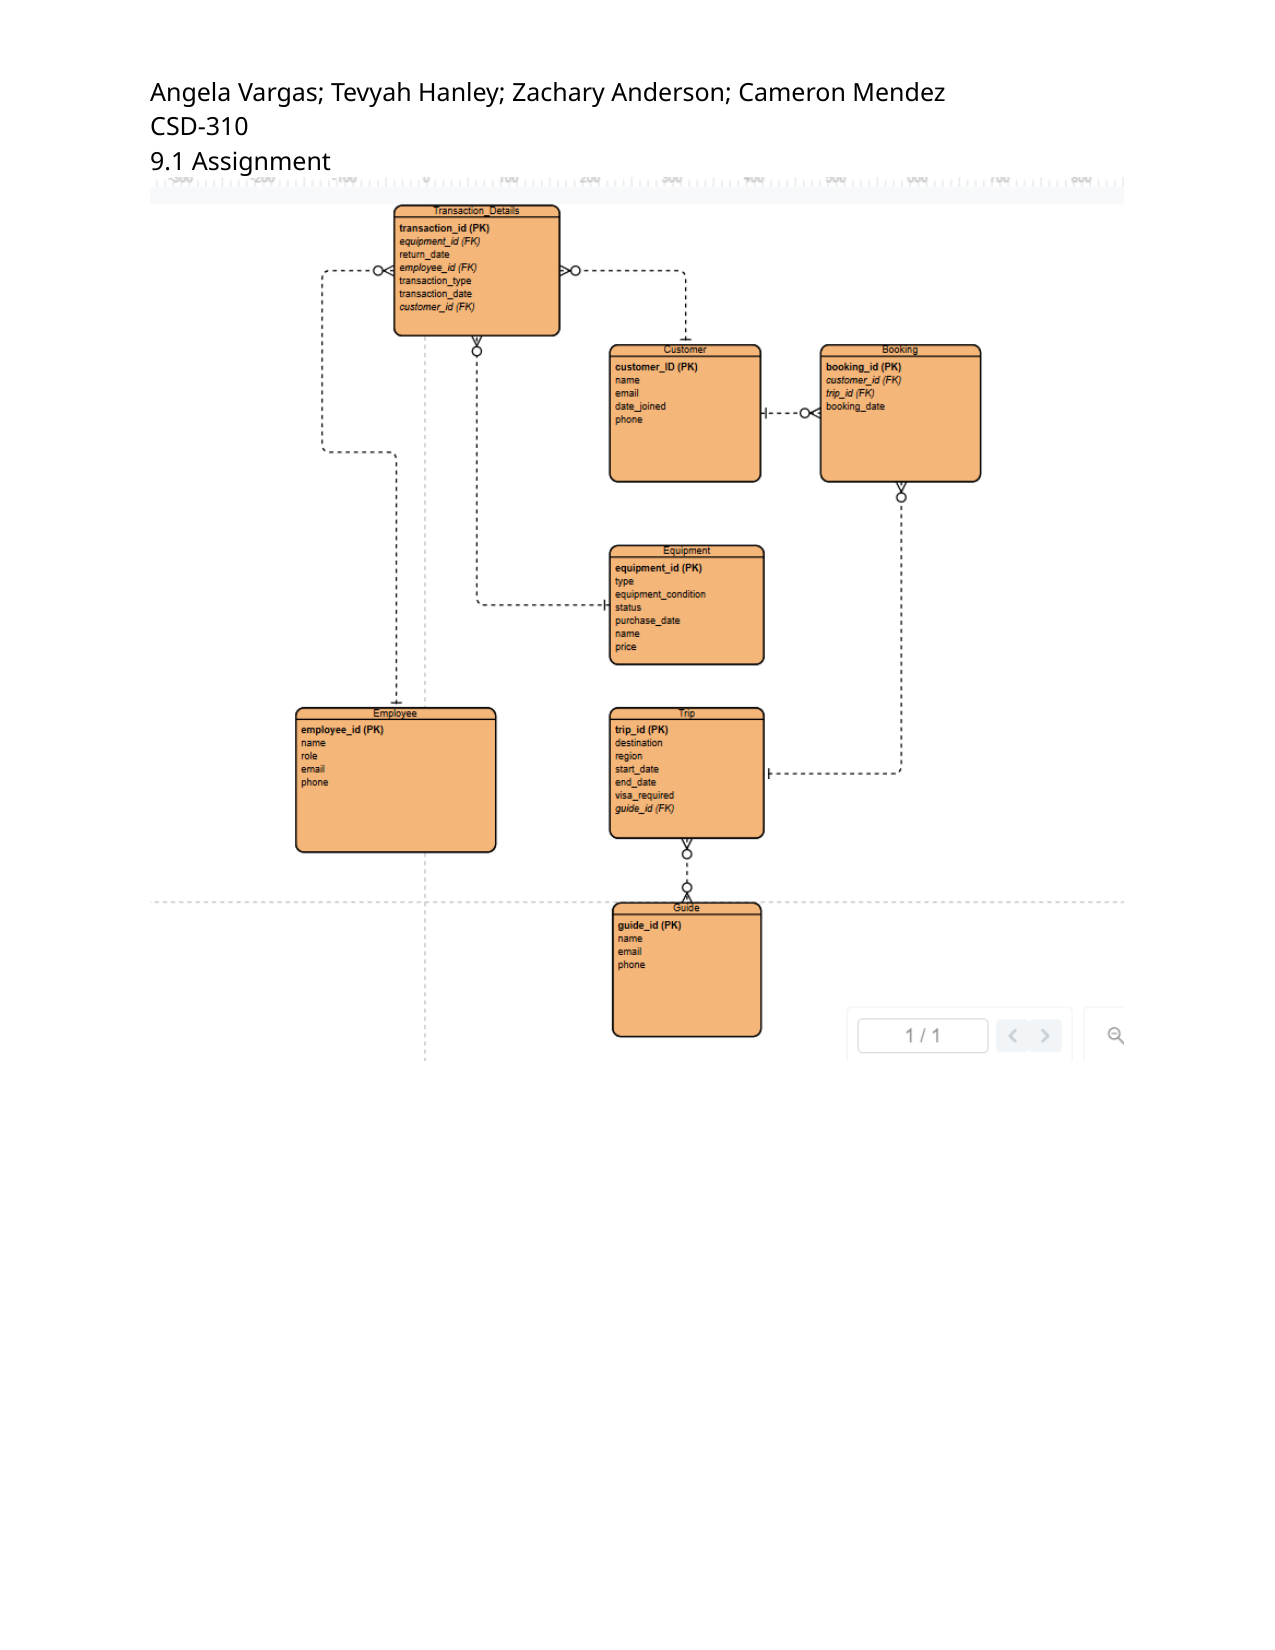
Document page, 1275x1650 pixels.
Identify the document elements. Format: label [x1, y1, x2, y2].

picture [150, 177, 1124, 1061]
